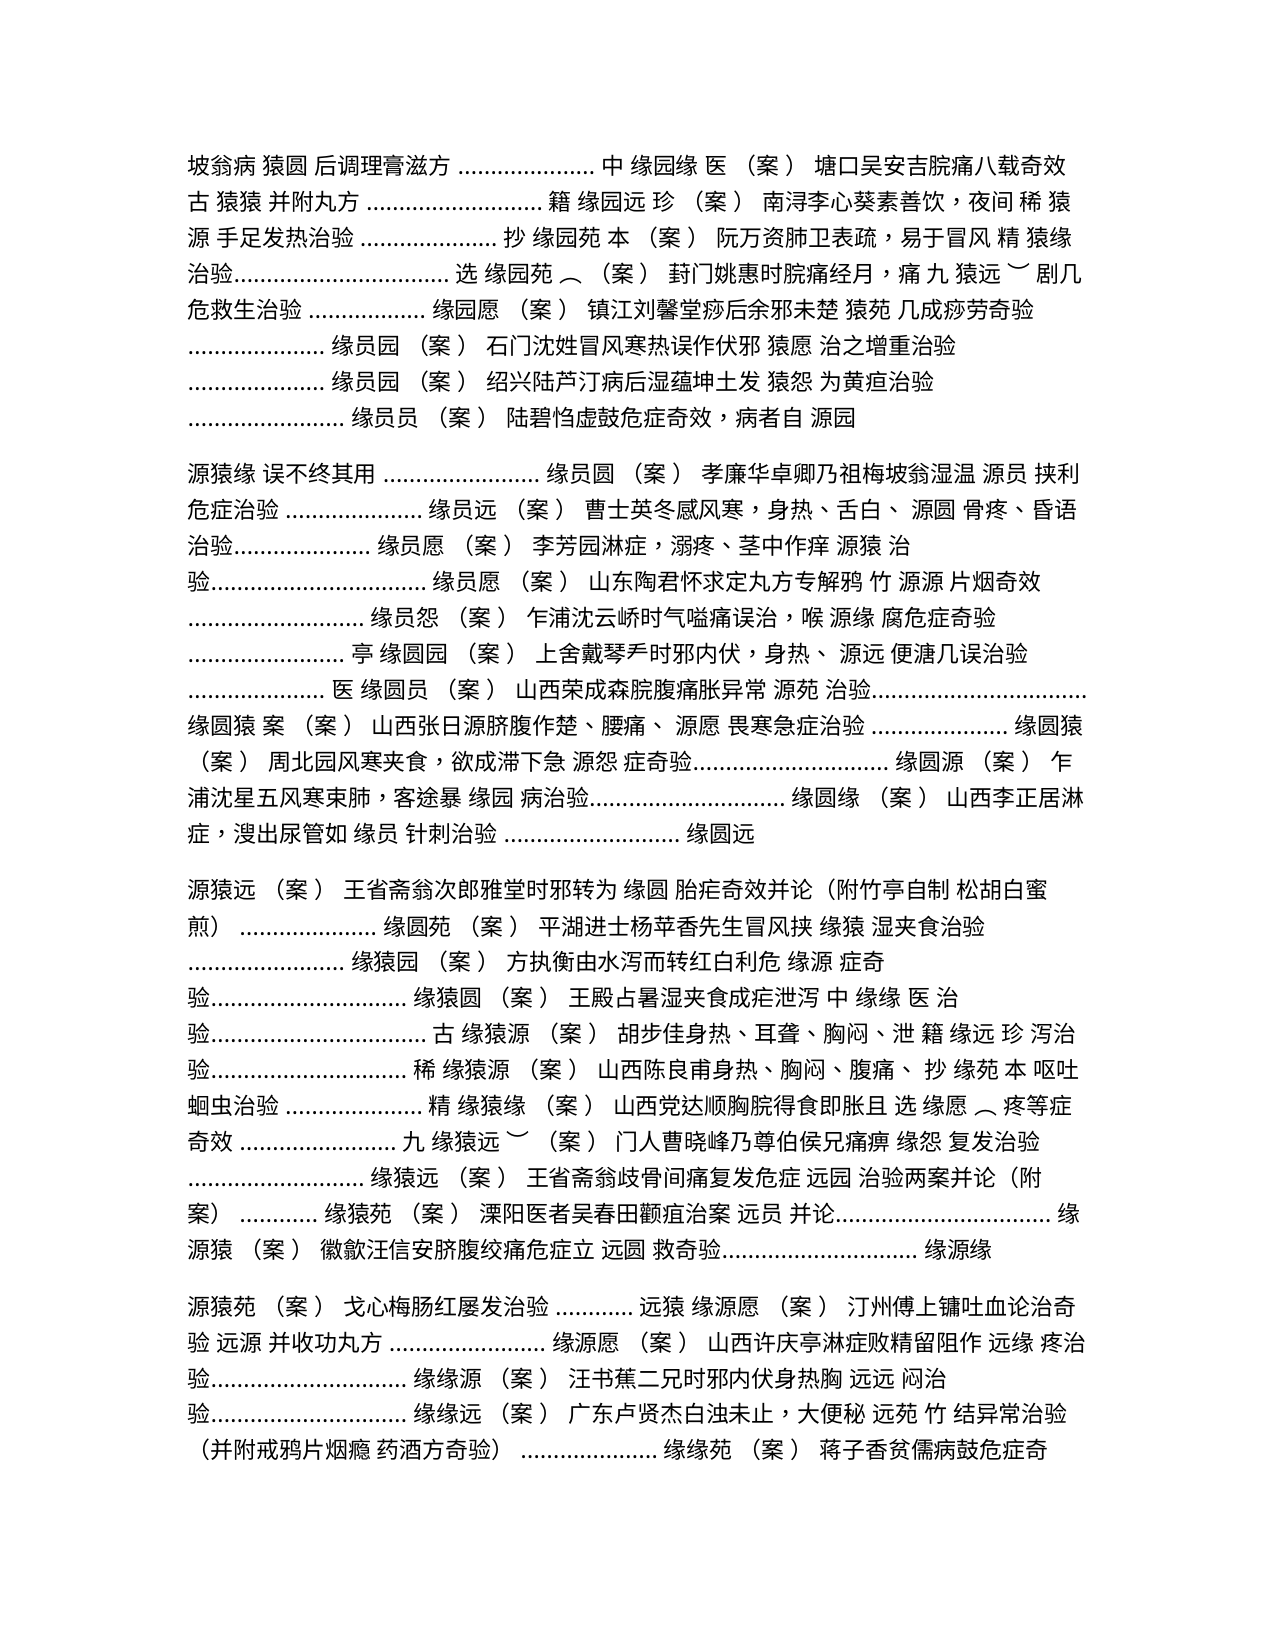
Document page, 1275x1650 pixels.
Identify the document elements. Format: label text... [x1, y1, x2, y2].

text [187, 150, 1087, 433]
text 源猿缘 误不终其用 …………………… 缘员圆 （案 ） 孝廉华卓卿乃祖梅坡翁湿温 源员 挟利危症治验 ………………… 缘员远 （案 ） 曹士英冬感风寒，身热、舌白、 源圆 骨疼、昏语治验………………… 缘员愿 （案 ） 李芳园淋症，溺疼、茎中作痒 源猿 治验…………………………… 缘员愿 （案 ） 山东陶君怀求定丸方专解鸦 竹 源源 片烟奇效 ……………………… 缘员怨 （案 ） 乍浦沈云峤时气嗌痛误治，喉 源缘 腐危症奇验 …………………… 亭 缘圆园 （案 ） 上舍戴琴龵时邪内伏，身热、 源远 便溏几误治验 ………………… 医 缘圆员 （案 ） 山西荣成森脘腹痛胀异常 源苑 治验…………………………… 缘圆猿 案 （案 ） 山西张日源脐腹作楚、腰痛、 源愿 畏寒急症治验 ………………… 缘圆猿 （案 ） 周北园风寒夹食，欲成滞下急 源怨 症奇验………………………… 缘圆源 （案 ） 乍浦沈星五风寒束肺，客途暴 缘园 病治验………………………… 缘圆缘 （案 ） 山西李正居淋症，溲出尿管如 缘员 针刺治验 ……………………… 缘圆远 [187, 458, 1087, 849]
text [187, 1291, 1087, 1466]
text 源猿远 （案 ） 王省斋翁次郎雅堂时邪转为 缘圆 胎疟奇效并论（附竹亭自制 松胡白蜜煎） ………………… 缘圆苑 （案 ） 平湖进士杨苹香先生冒风挟 缘猿 湿夹食治验 …………………… 缘猿园 （案 ） 方执衡由水泻而转红白利危 缘源 症奇验………………………… 缘猿圆 （案 ） 王殿占暑湿夹食成疟泄泻 中 缘缘 医 治验…………………………… 古 缘猿源 （案 ） 胡步佳身热、耳聋、胸闷、泄 籍 缘远 珍 泻治验………………………… 稀 缘猿源 （案 ） 山西陈良甫身热、胸闷、腹痛、 抄 缘苑 本 呕吐蛔虫治验 ………………… 精 缘猿缘 （案 ） 山西党达顺胸脘得食即胀且 选 缘愿 ︵ 疼等症奇效 …………………… 九 缘猿远 ︶ （案 ） 门人曹晓峰乃尊伯侯兄痛痹 缘怨 复发治验 ……………………… 缘猿远 （案 ） 王省斋翁歧骨间痛复发危症 远园 治验两案并论（附案） ………… 缘猿苑 （案 ） 溧阳医者吴春田颧疽治案 远员 并论…………………………… 缘源猿 （案 ） 徽歙汪信安脐腹绞痛危症立 远圆 救奇验………………………… 缘源缘 [187, 874, 1087, 1265]
